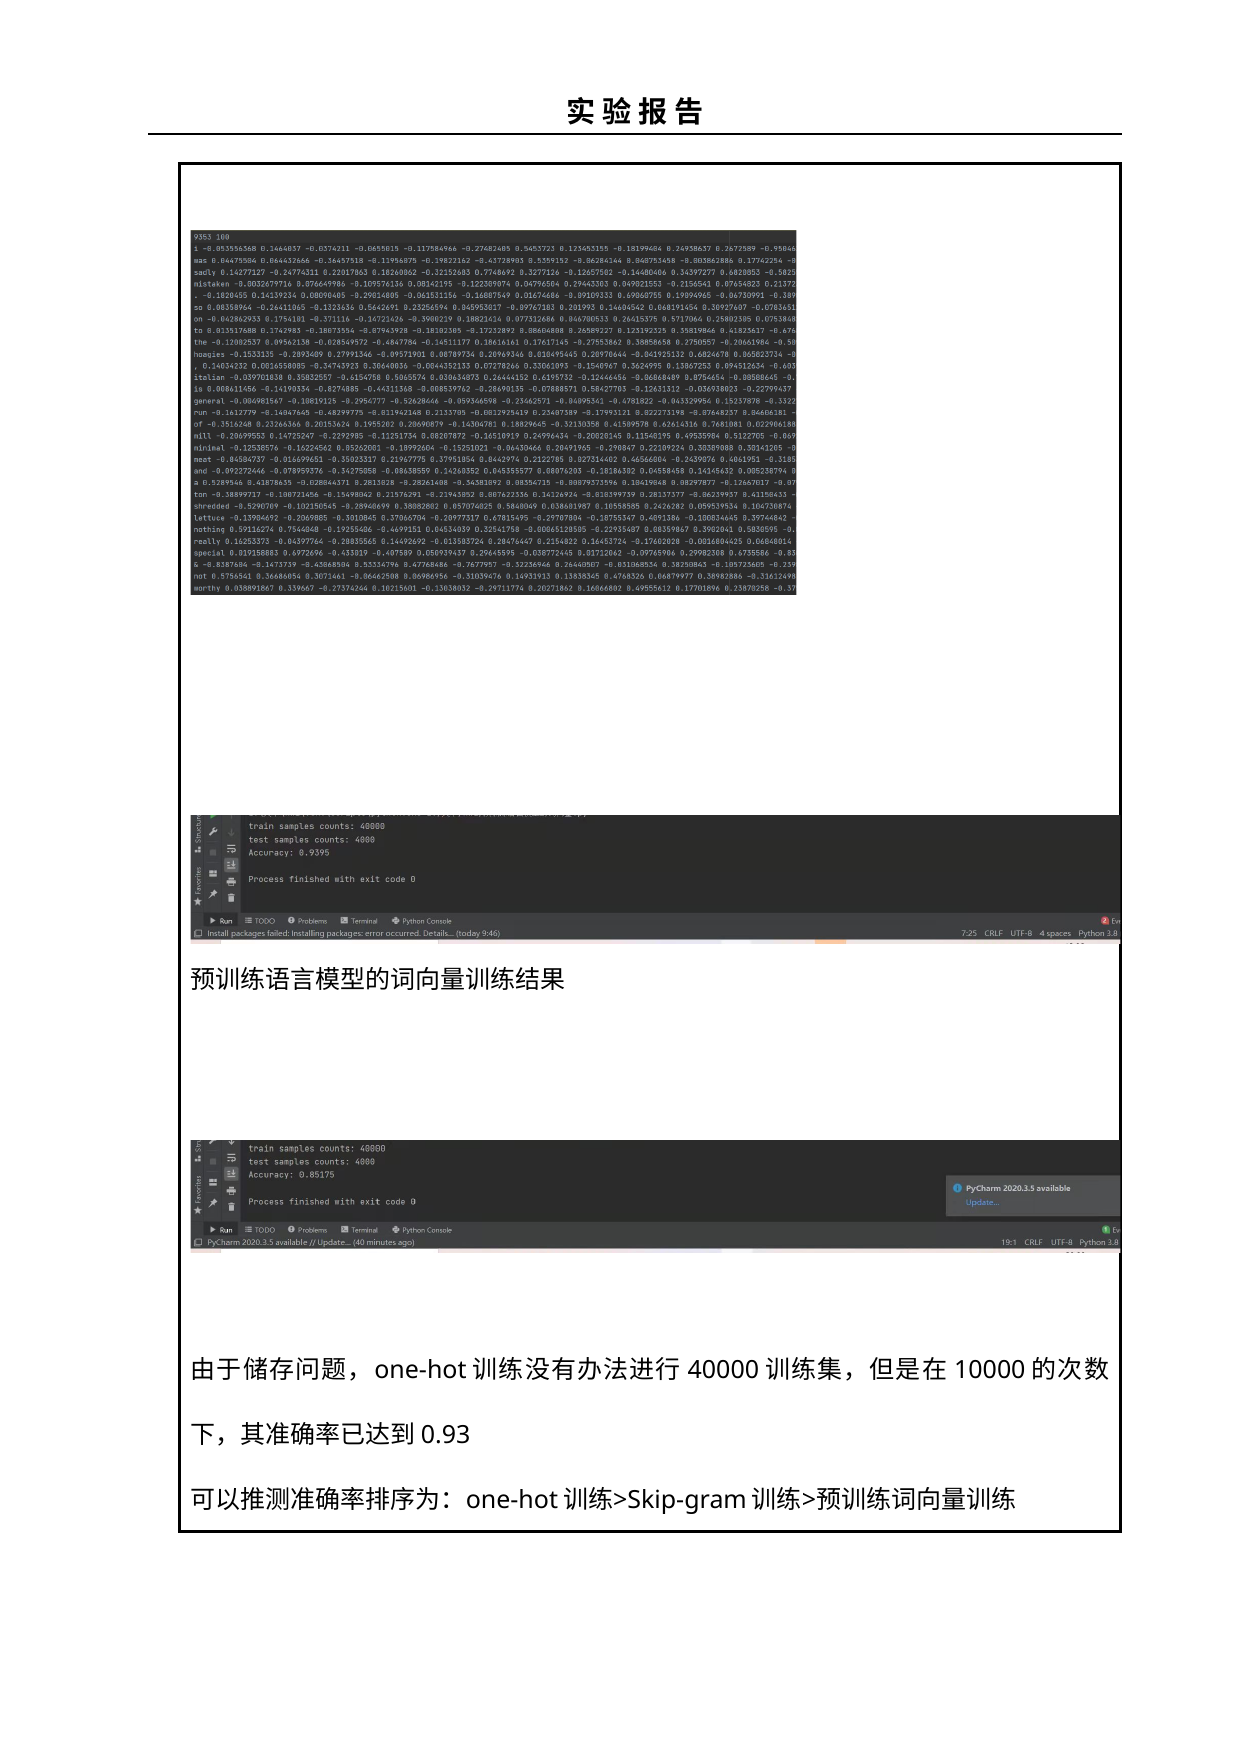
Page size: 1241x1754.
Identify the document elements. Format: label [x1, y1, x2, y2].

picture [190, 815, 1121, 944]
picture [190, 230, 797, 595]
table_cell [181, 165, 1119, 1530]
picture [190, 1140, 1121, 1253]
